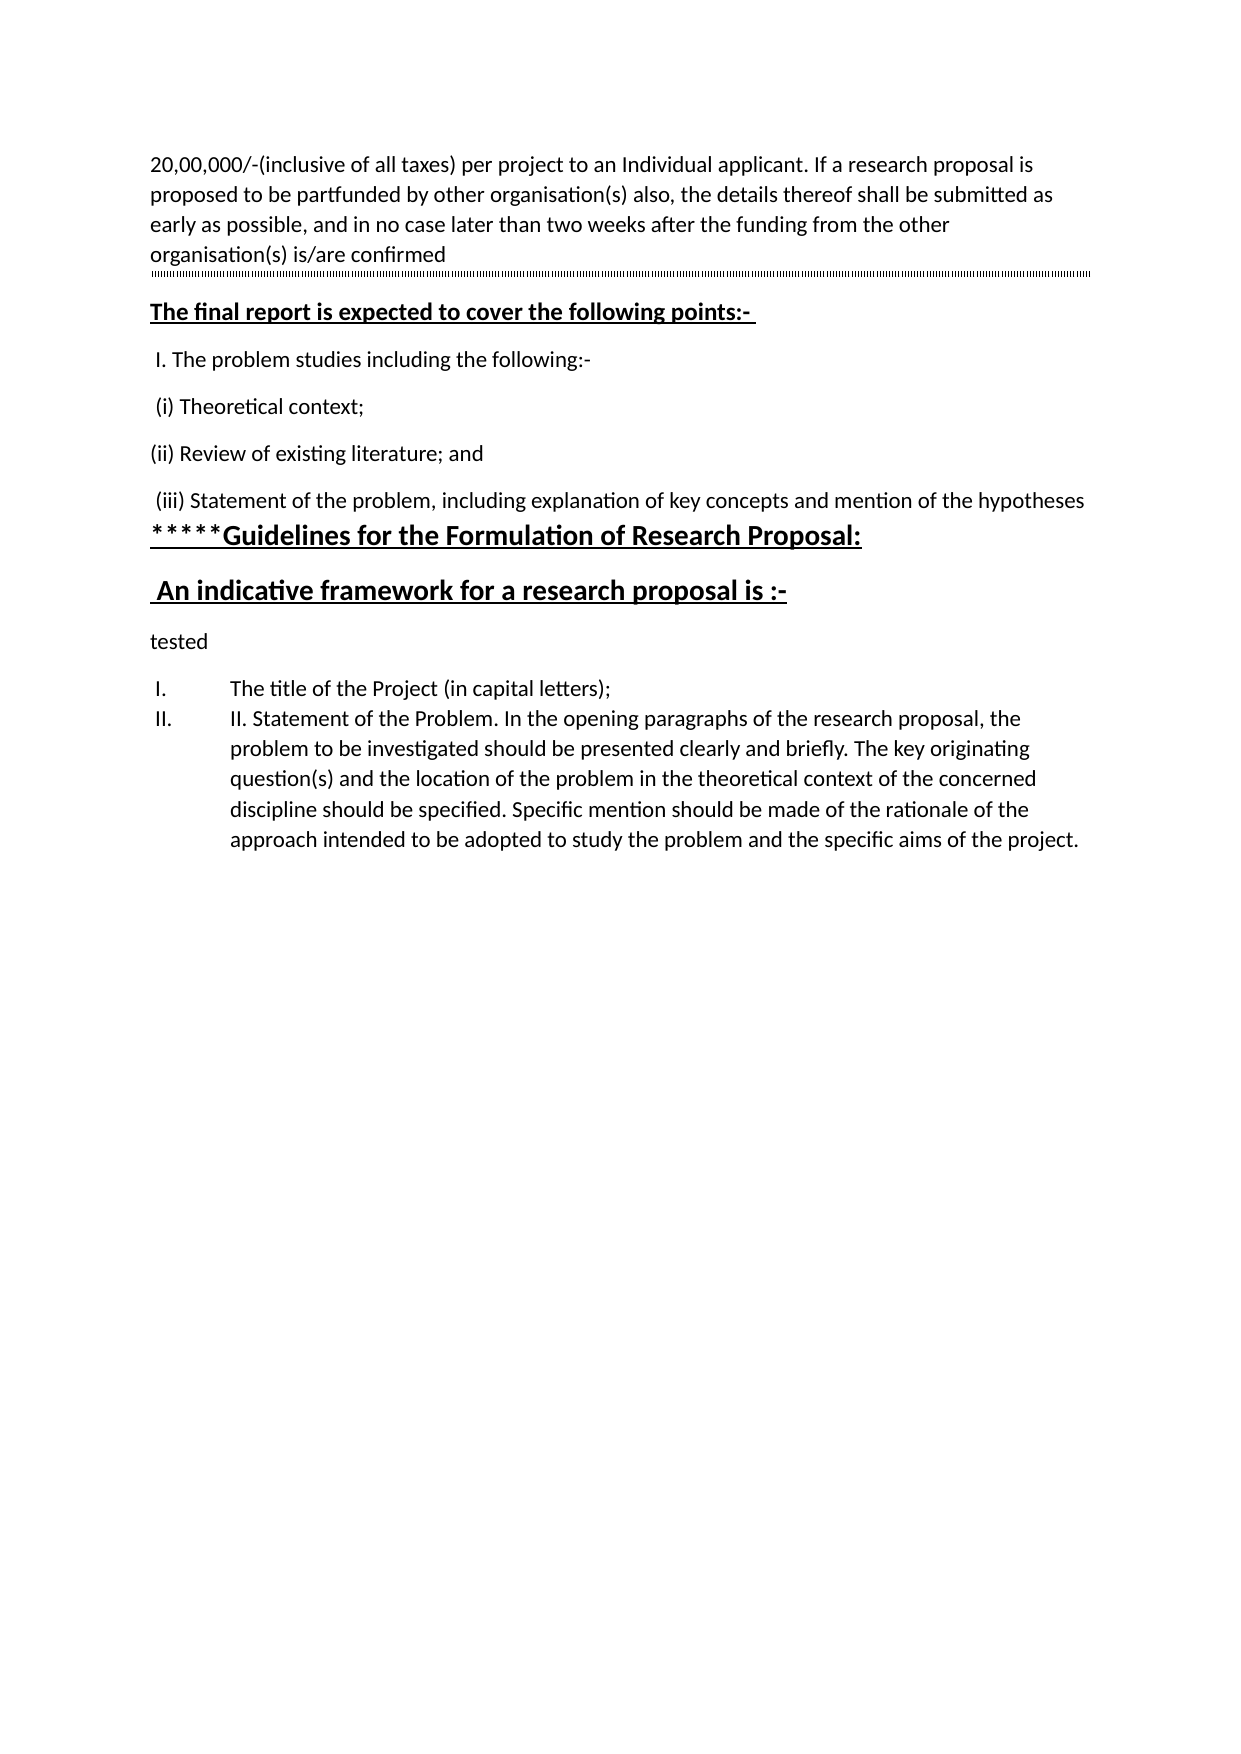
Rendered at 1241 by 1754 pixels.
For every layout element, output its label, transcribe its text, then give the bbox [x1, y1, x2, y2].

text (ii) Review of existing literature; and [150, 439, 1090, 467]
list The title of the Project (in capital letters); [155, 674, 1090, 702]
text I. The problem studies including the following:- [150, 345, 1090, 373]
text tested [150, 627, 1090, 655]
text (i) Theoretical context; [150, 392, 1090, 420]
text (iii) Statement of the problem, including explanation of key concepts and mention of the hypotheses *****Guidelines for the Formulation of Research Proposal: [150, 486, 1090, 552]
text An indicative framework for a research proposal is :- [150, 572, 1090, 608]
list II. Statement of the Problem. In the opening paragraphs of the research proposal, the problem to be investigated should be presented clearly and briefly. The key originating question(s) and the location of the problem in the theoretical context of the concerned discipline should be specified. Specific mention should be made of the rationale of the approach intended to be adopted to study the problem and the specific aims of the project. [155, 704, 1090, 853]
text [150, 150, 1090, 277]
text The final report is expected to cover the following points:- [150, 296, 1090, 326]
